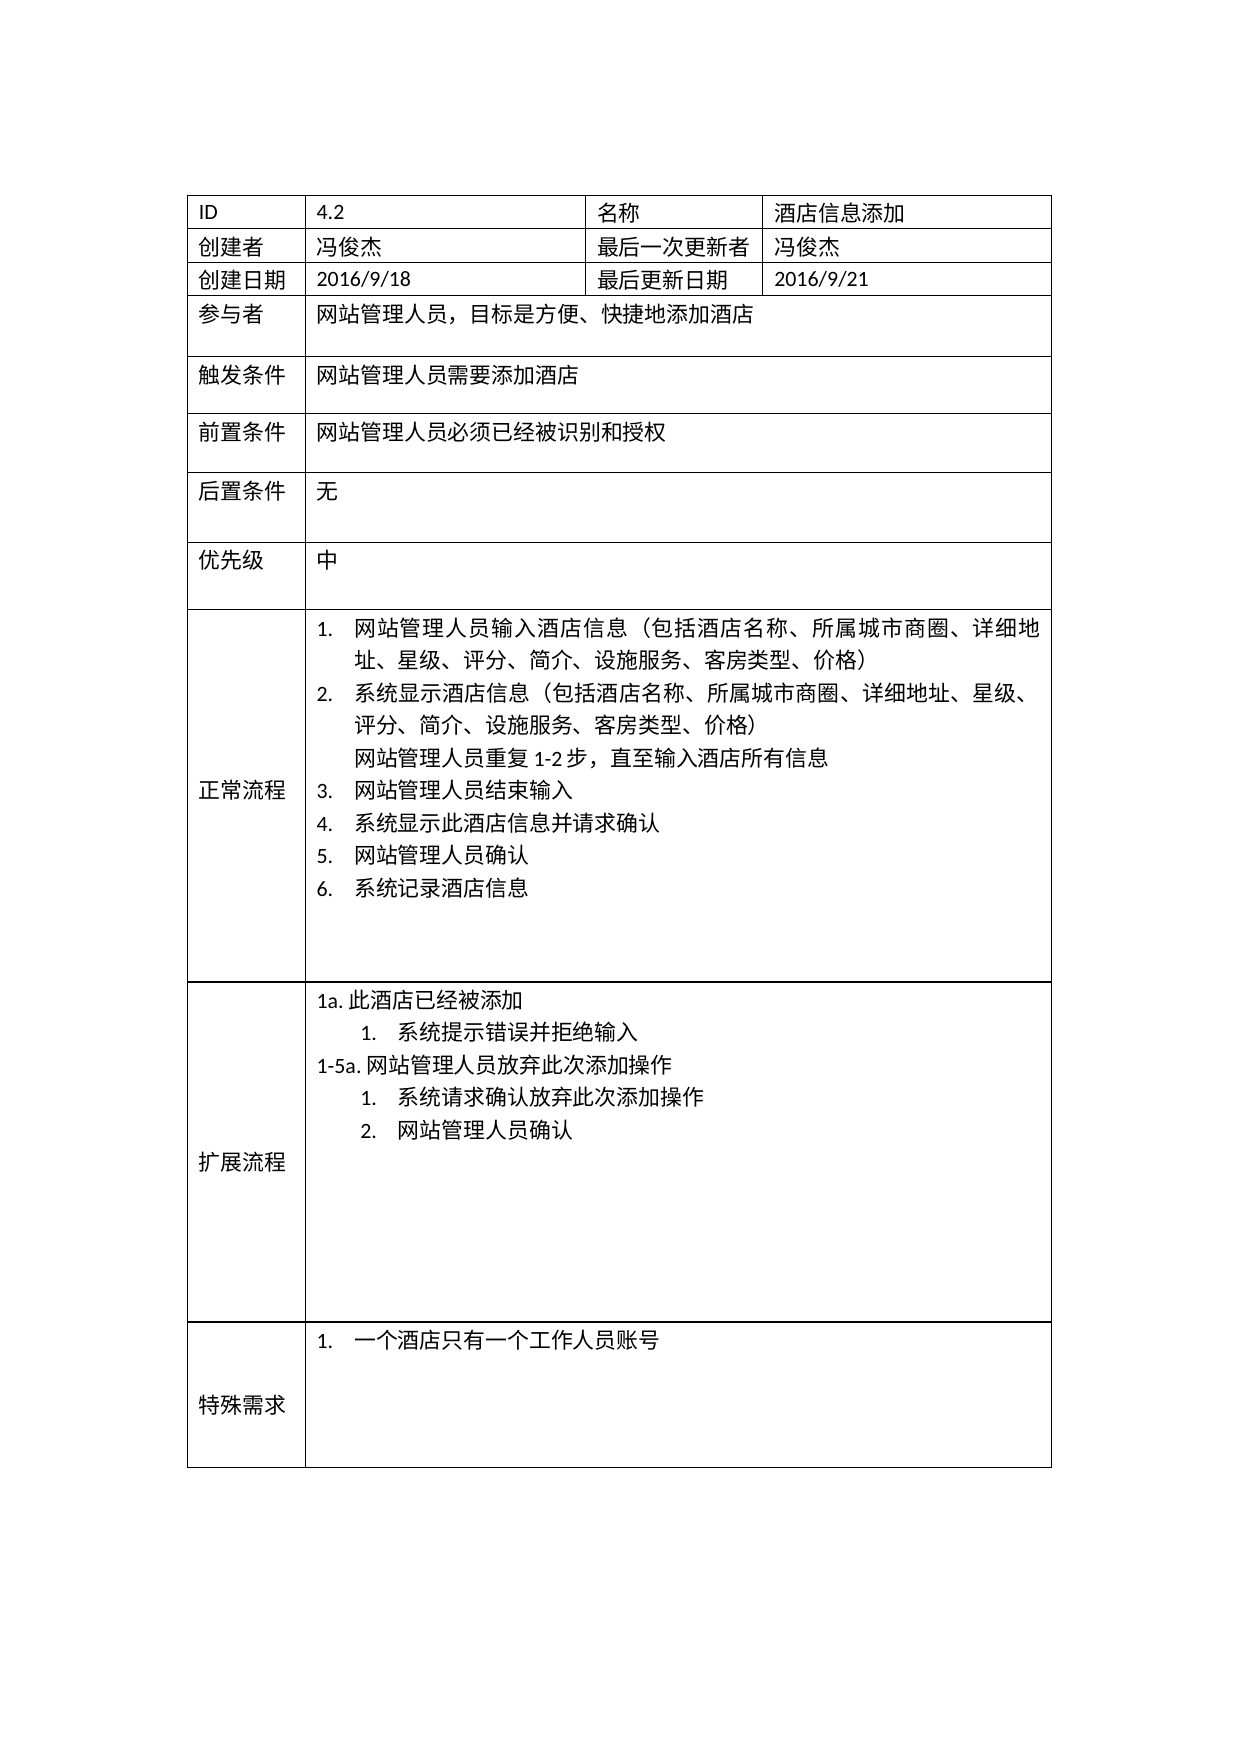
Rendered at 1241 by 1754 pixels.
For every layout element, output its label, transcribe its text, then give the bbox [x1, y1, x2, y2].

table_cell 冯俊杰 [306, 229, 585, 262]
table_cell 创建日期 [188, 263, 305, 295]
table_cell 网站管理人员，目标是方便、快捷地添加酒店 [306, 296, 1051, 356]
table_cell 优先级 [188, 543, 305, 609]
table_cell 正常流程 [188, 610, 305, 981]
table_cell 前置条件 [188, 414, 305, 472]
table_cell 网站管理人员需要添加酒店 [306, 357, 1051, 413]
table_header 4.2 [306, 196, 585, 228]
table_cell 最后一次更新者 [586, 229, 762, 262]
table_cell 中 [306, 543, 1051, 609]
table_cell 网站管理人员输入酒店信息（包括酒店名称、所属城市商圈、详细地址、星级、评分、简介、设施服务、客房类型、价格） 系统显示酒店信息（包括酒店名称、所属城市商圈、详细地址、星级、评分、简介、设施服务、客房类型、价格） 网站管理人员重复1-2步，直至输入酒店所有信息 网站管理人员结束输入 系统显示此酒店信息并请求确认 网站管理人员确认 系统记录酒店信息 [306, 610, 1051, 981]
table_header ID [188, 196, 305, 228]
table_cell 参与者 [188, 296, 305, 356]
table_cell 一个酒店只有一个工作人员账号 [306, 1323, 1051, 1467]
table_cell 无 [306, 473, 1051, 542]
table_cell 冯俊杰 [763, 229, 1051, 262]
table_cell 2016/9/18 [306, 263, 585, 295]
table_header 名称 [586, 196, 762, 228]
table_cell 1a. 此酒店已经被添加 系统提示错误并拒绝输入 1-5a. 网站管理人员放弃此次添加操作 系统请求确认放弃此次添加操作 网站管理人员确认 [306, 983, 1051, 1321]
table_cell 触发条件 [188, 357, 305, 413]
table_cell 2016/9/21 [763, 263, 1051, 295]
table_cell 创建者 [188, 229, 305, 262]
table_cell 特殊需求 [188, 1323, 305, 1467]
table_cell 后置条件 [188, 473, 305, 542]
table_cell 扩展流程 [188, 983, 305, 1321]
table_cell 最后更新日期 [586, 263, 762, 295]
table_header 酒店信息添加 [763, 196, 1051, 228]
table_cell 网站管理人员必须已经被识别和授权 [306, 414, 1051, 472]
